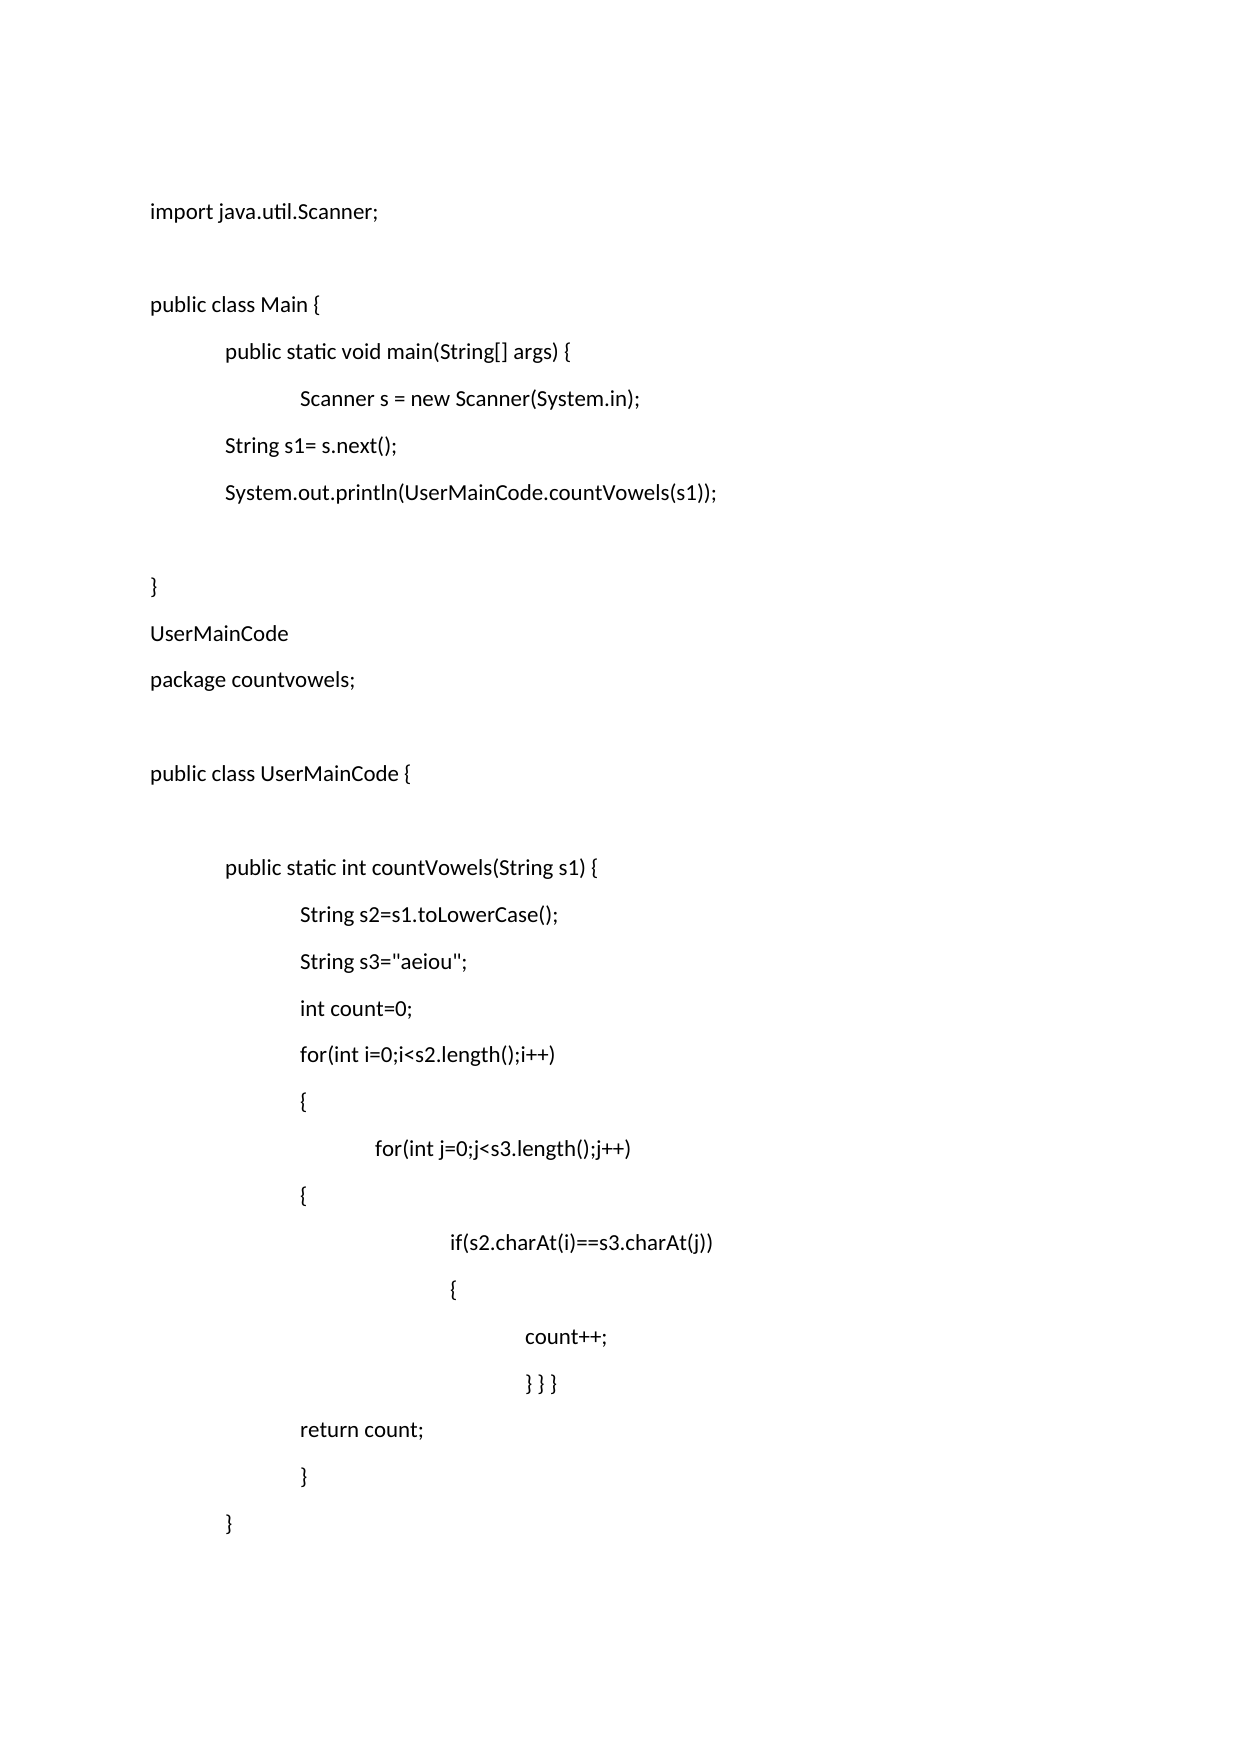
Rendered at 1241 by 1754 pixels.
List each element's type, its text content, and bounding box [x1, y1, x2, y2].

text package countvowels; [150, 666, 1090, 694]
text if(s2.charAt(i)==s3.charAt(j)) [150, 1228, 1090, 1256]
text public class UserMainCode { [150, 759, 1090, 787]
text { [150, 1275, 1090, 1303]
text } [150, 572, 1090, 600]
text { [150, 1087, 1090, 1116]
text String s2=s1.toLowerCase(); [150, 900, 1090, 928]
text UserMainCode [150, 619, 1090, 647]
text int count=0; [150, 994, 1090, 1022]
text Scanner s = new Scanner(System.in); [150, 384, 1090, 412]
text for(int j=0;j<s3.length();j++) [150, 1134, 1090, 1162]
text return count; [150, 1416, 1090, 1444]
text String s3="aeiou"; [150, 947, 1090, 975]
text import java.util.Scanner; [150, 197, 1090, 225]
text public class Main { [150, 291, 1090, 319]
text count++; [150, 1322, 1090, 1350]
text String s1= s.next(); [150, 431, 1090, 459]
text } } } [150, 1369, 1090, 1397]
text for(int i=0;i<s2.length();i++) [150, 1041, 1090, 1069]
text { [150, 1181, 1090, 1209]
text public static int countVowels(String s1) { [150, 853, 1090, 881]
text System.out.println(UserMainCode.countVowels(s1)); [150, 478, 1090, 506]
text public static void main(String[] args) { [150, 337, 1090, 366]
text } [150, 1462, 1090, 1491]
text } [150, 1509, 1090, 1537]
